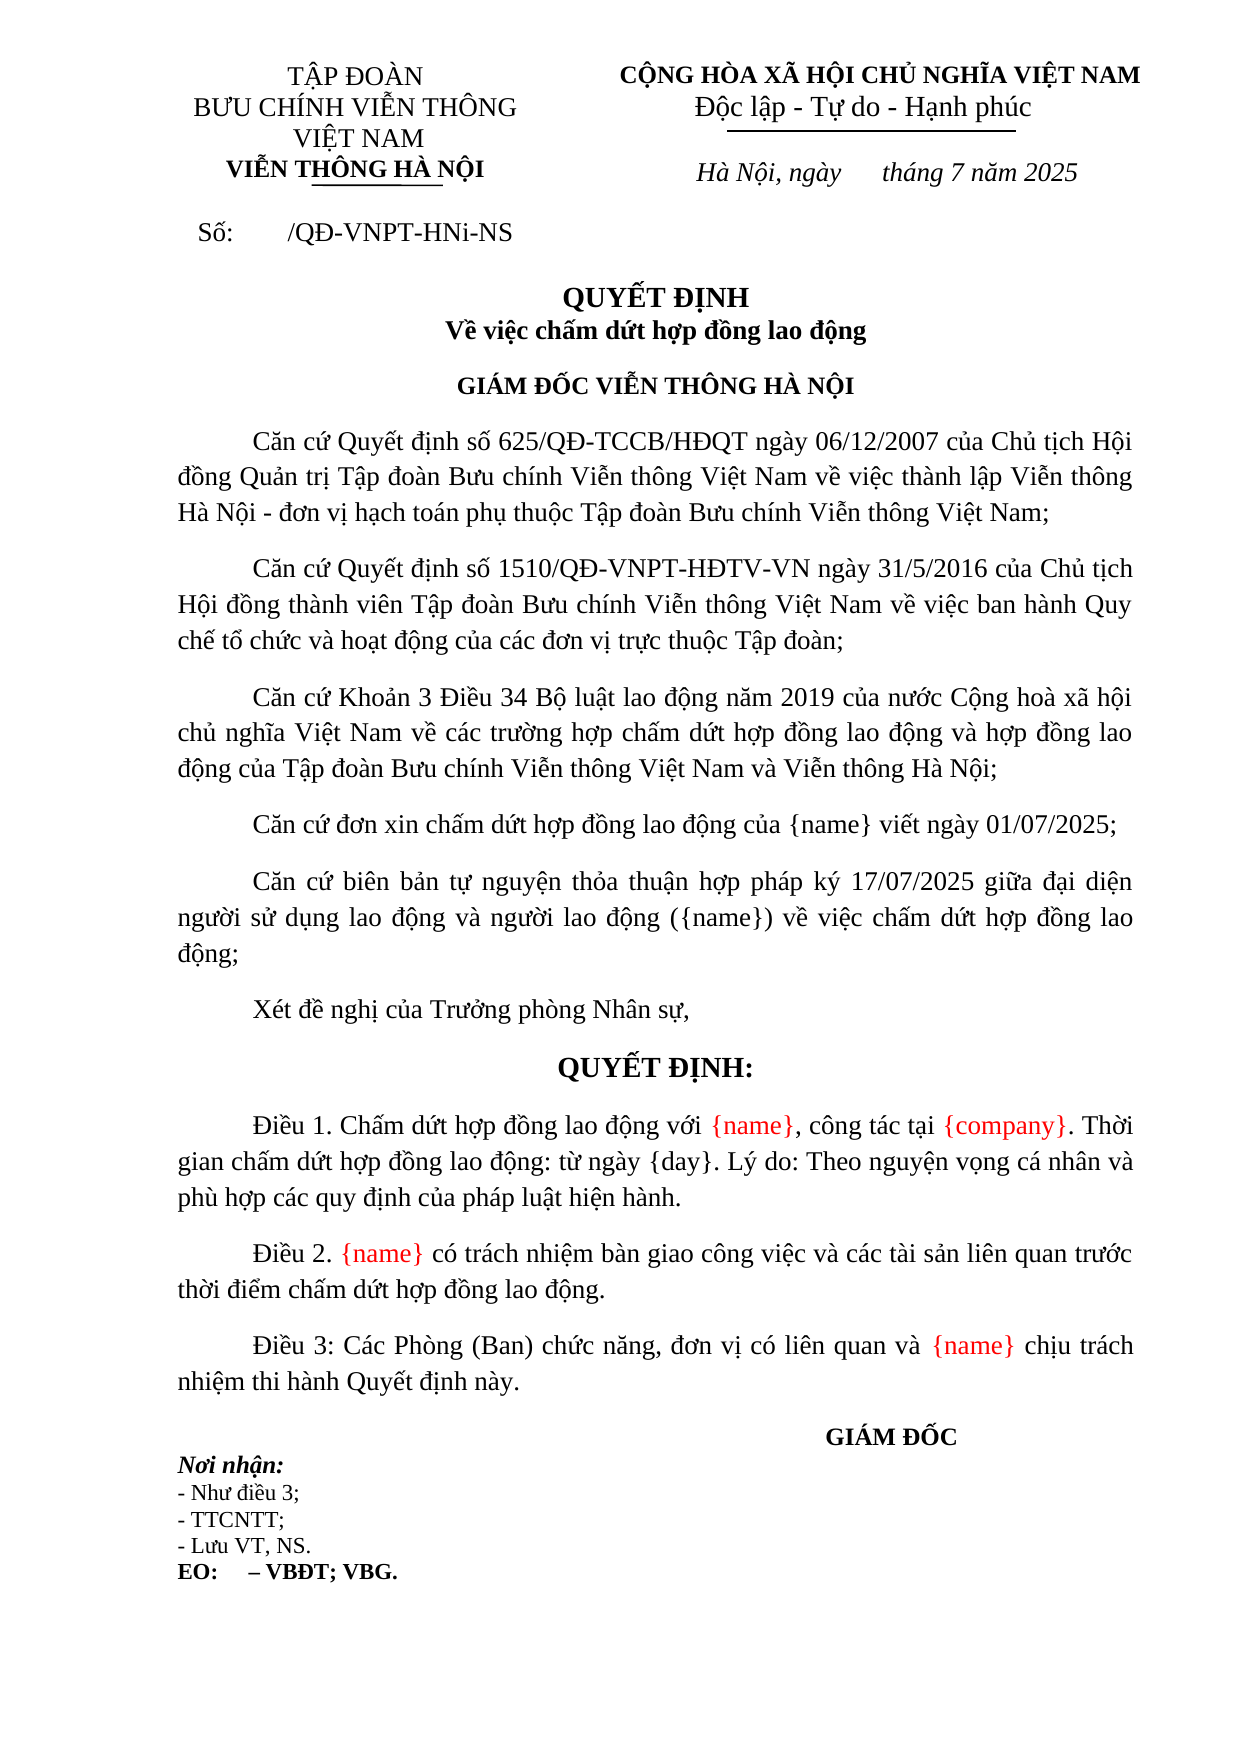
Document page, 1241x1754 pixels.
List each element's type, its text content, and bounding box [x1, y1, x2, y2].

text Điều 3: Các Phòng (Ban) chức năng, đơn vị có liên quan và {name} chịu trách nhiệm thi hành Quyết định này. [177, 1329, 1134, 1396]
table_header Nơi nhận: - Như điều 3; - TTCNTT; - Lưu VT, NS. EO: – VBĐT; VBG. [166, 1422, 649, 1590]
text QUYẾT ĐỊNH: [177, 1050, 1134, 1083]
text Điều 2. {name} có trách nhiệm bàn giao công việc và các tài sản liên quan trước thời điểm chấm dứt hợp đồng lao động. [177, 1237, 1134, 1304]
text Căn cứ Khoản 3 Điều 34 Bộ luật lao động năm 2019 của nước Cộng hoà xã hội chủ nghĩa Việt Nam về các trường hợp chấm dứt hợp đồng lao động và hợp đồng lao động của Tập đoàn Bưu chính Viễn thông Việt Nam và Viễn thông Hà Nội; [177, 681, 1134, 783]
text Căn cứ Quyết định số 1510/QĐ-VNPT-HĐTV-VN ngày 31/5/2016 của Chủ tịch Hội đồng thành viên Tập đoàn Bưu chính Viễn thông Việt Nam về việc ban hành Quy chế tổ chức và hoạt động của các đơn vị trực thuộc Tập đoàn; [177, 553, 1134, 655]
text Căn cứ Quyết định số 625/QĐ-TCCB/HĐQT ngày 06/12/2007 của Chủ tịch Hội đồng Quản trị Tập đoàn Bưu chính Viễn thông Việt Nam về việc thành lập Viễn thông Hà Nội - đơn vị hạch toán phụ thuộc Tập đoàn Bưu chính Viễn thông Việt Nam; [177, 424, 1134, 527]
text Về việc chấm dứt hợp đồng lao động [177, 314, 1134, 345]
table_header CỘNG HÒA XÃ HỘI CHỦ NGHĨA VIỆT NAM Độc lập - Tự do - Hạnh phúc Hà Nội, ngày tháng 7 năm 2025 [608, 60, 1167, 281]
text Căn cứ đơn xin chấm dứt hợp đồng lao động của {name} viết ngày 01/07/2025; [177, 809, 1134, 840]
text GIÁM ĐỐC VIỄN THÔNG HÀ NỘI [177, 371, 1134, 399]
text Xét đề nghị của Trưởng phòng Nhân sự, [177, 993, 1134, 1024]
text Căn cứ biên bản tự nguyện thỏa thuận hợp pháp ký 17/07/2025 giữa đại diện người sử dụng lao động và người lao động ({name}) về việc chấm dứt hợp đồng lao động; [177, 865, 1134, 968]
table_header TẬP ĐOÀN BƯU CHÍNH VIỄN THÔNG VIỆT NAM VIỄN THÔNG HÀ NỘI Số: /QĐ-VNPT-HNi-NS [102, 60, 608, 281]
table_header GIÁM ĐỐC [650, 1422, 1133, 1590]
text QUYẾT ĐỊNH [177, 281, 1134, 314]
text Điều 1. Chấm dứt hợp đồng lao động với {name}, công tác tại {company}. Thời gian chấm dứt hợp đồng lao động: từ ngày {day}. Lý do: Theo nguyện vọng cá nhân và phù hợp các quy định của pháp luật hiện hành. [177, 1109, 1134, 1212]
